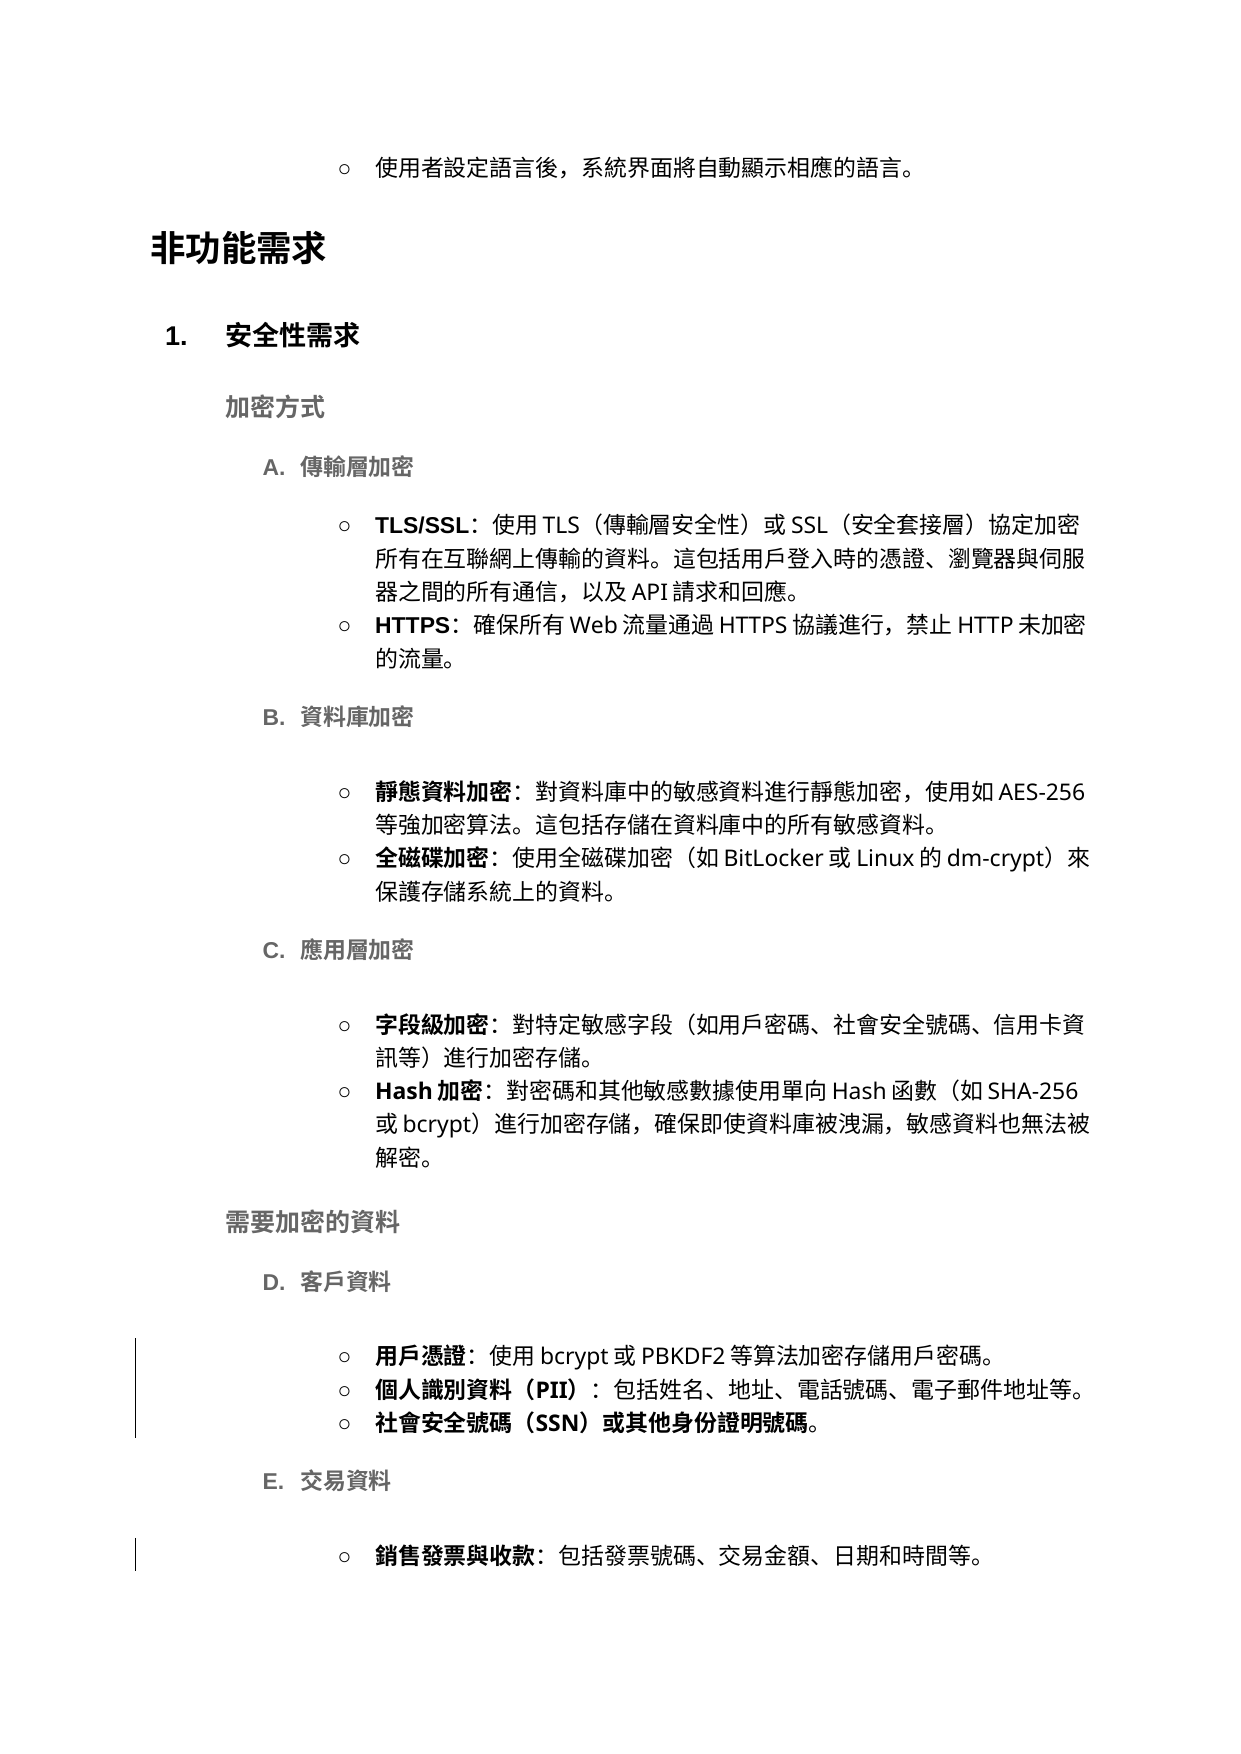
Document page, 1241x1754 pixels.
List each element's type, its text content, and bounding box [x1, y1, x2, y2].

list 社會安全號碼（SSN）或其他身份證明號碼。 [337, 1405, 1090, 1438]
subtitle 需要加密的資料 [150, 1202, 1090, 1238]
subtitle 應用層加密 [262, 932, 1090, 965]
list Hash加密：對密碼和其他敏感數據使用單向Hash函數（如SHA-256或bcrypt）進行加密存儲，確保即使資料庫被洩漏，敏感資料也無法被解密。 [337, 1073, 1090, 1173]
subtitle 客戶資料 [262, 1263, 1090, 1297]
subtitle 交易資料 [262, 1463, 1090, 1496]
list 用戶憑證：使用bcrypt或PBKDF2等算法加密存儲用戶密碼。 [337, 1338, 1090, 1371]
list TLS/SSL：使用TLS（傳輸層安全性）或SSL（安全套接層）協定加密所有在互聯網上傳輸的資料。這包括用戶登入時的憑證、瀏覽器與伺服器之間的所有通信，以及API請求和回應。 [337, 507, 1090, 607]
list HTTPS：確保所有Web流量通過HTTPS協議進行，禁止HTTP未加密的流量。 [337, 607, 1090, 674]
list 靜態資料加密：對資料庫中的敏感資料進行靜態加密，使用如AES-256等強加密算法。這包括存儲在資料庫中的所有敏感資料。 [337, 774, 1090, 840]
subtitle 資料庫加密 [262, 699, 1090, 732]
list 銷售發票與收款：包括發票號碼、交易金額、日期和時間等。 [337, 1538, 1090, 1571]
subtitle 加密方式 [150, 388, 1090, 424]
subtitle 非功能需求 [150, 221, 1090, 272]
subtitle 傳輸層加密 [262, 449, 1090, 482]
list 個人識別資料（PII）：包括姓名、地址、電話號碼、電子郵件地址等。 [337, 1371, 1090, 1405]
list 使用者設定語言後，系統界面將自動顯示相應的語言。 [337, 150, 1090, 183]
list 全磁碟加密：使用全磁碟加密（如BitLocker或Linux的dm-crypt）來保護存儲系統上的資料。 [337, 840, 1090, 907]
subtitle 安全性需求 [187, 314, 1090, 353]
list 字段級加密：對特定敏感字段（如用戶密碼、社會安全號碼、信用卡資訊等）進行加密存儲。 [337, 1007, 1090, 1073]
